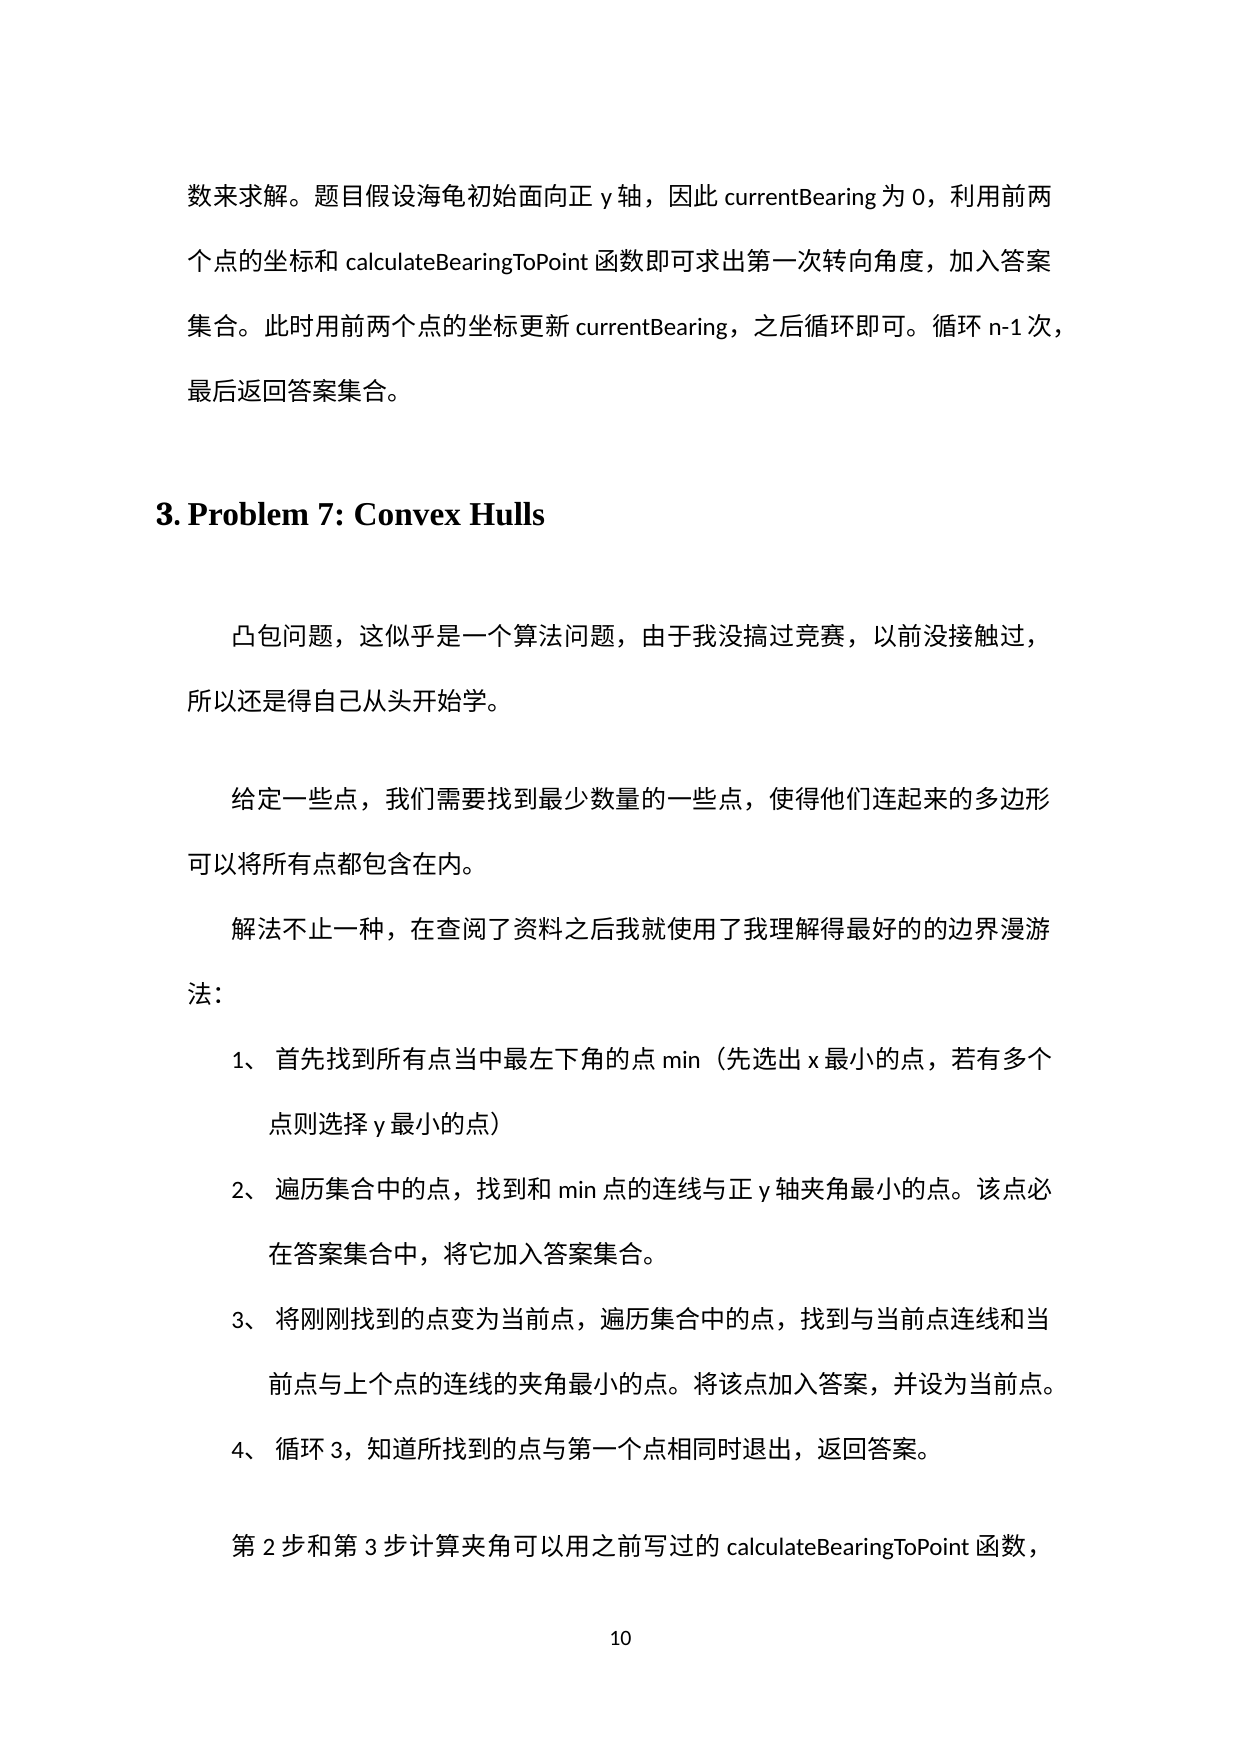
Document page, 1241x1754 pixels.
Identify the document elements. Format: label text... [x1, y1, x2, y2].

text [187, 1512, 1053, 1577]
text 给定一些点，我们需要找到最少数量的一些点，使得他们连起来的多边形可以将所有点都包含在内。 [187, 765, 1053, 895]
list 将刚刚找到的点变为当前点，遍历集合中的点，找到与当前点连线和当前点与上个点的连线的夹角最小的点。将该点加入答案，并设为当前点。 [231, 1285, 1053, 1415]
text 凸包问题，这似乎是一个算法问题，由于我没搞过竞赛，以前没接触过，所以还是得自己从头开始学。 [187, 602, 1053, 732]
text 解法不止一种，在查阅了资料之后我就使用了我理解得最好的的边界漫游法： [187, 895, 1053, 1025]
list 遍历集合中的点，找到和min点的连线与正y轴夹角最小的点。该点必在答案集合中，将它加入答案集合。 [231, 1155, 1053, 1285]
subtitle Problem 7: Convex Hulls [156, 482, 1053, 547]
list 循环3，知道所找到的点与第一个点相同时退出，返回答案。 [231, 1415, 1053, 1480]
list 首先找到所有点当中最左下角的点min（先选出x最小的点，若有多个点则选择y最小的点） [231, 1025, 1053, 1155]
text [187, 162, 1053, 422]
